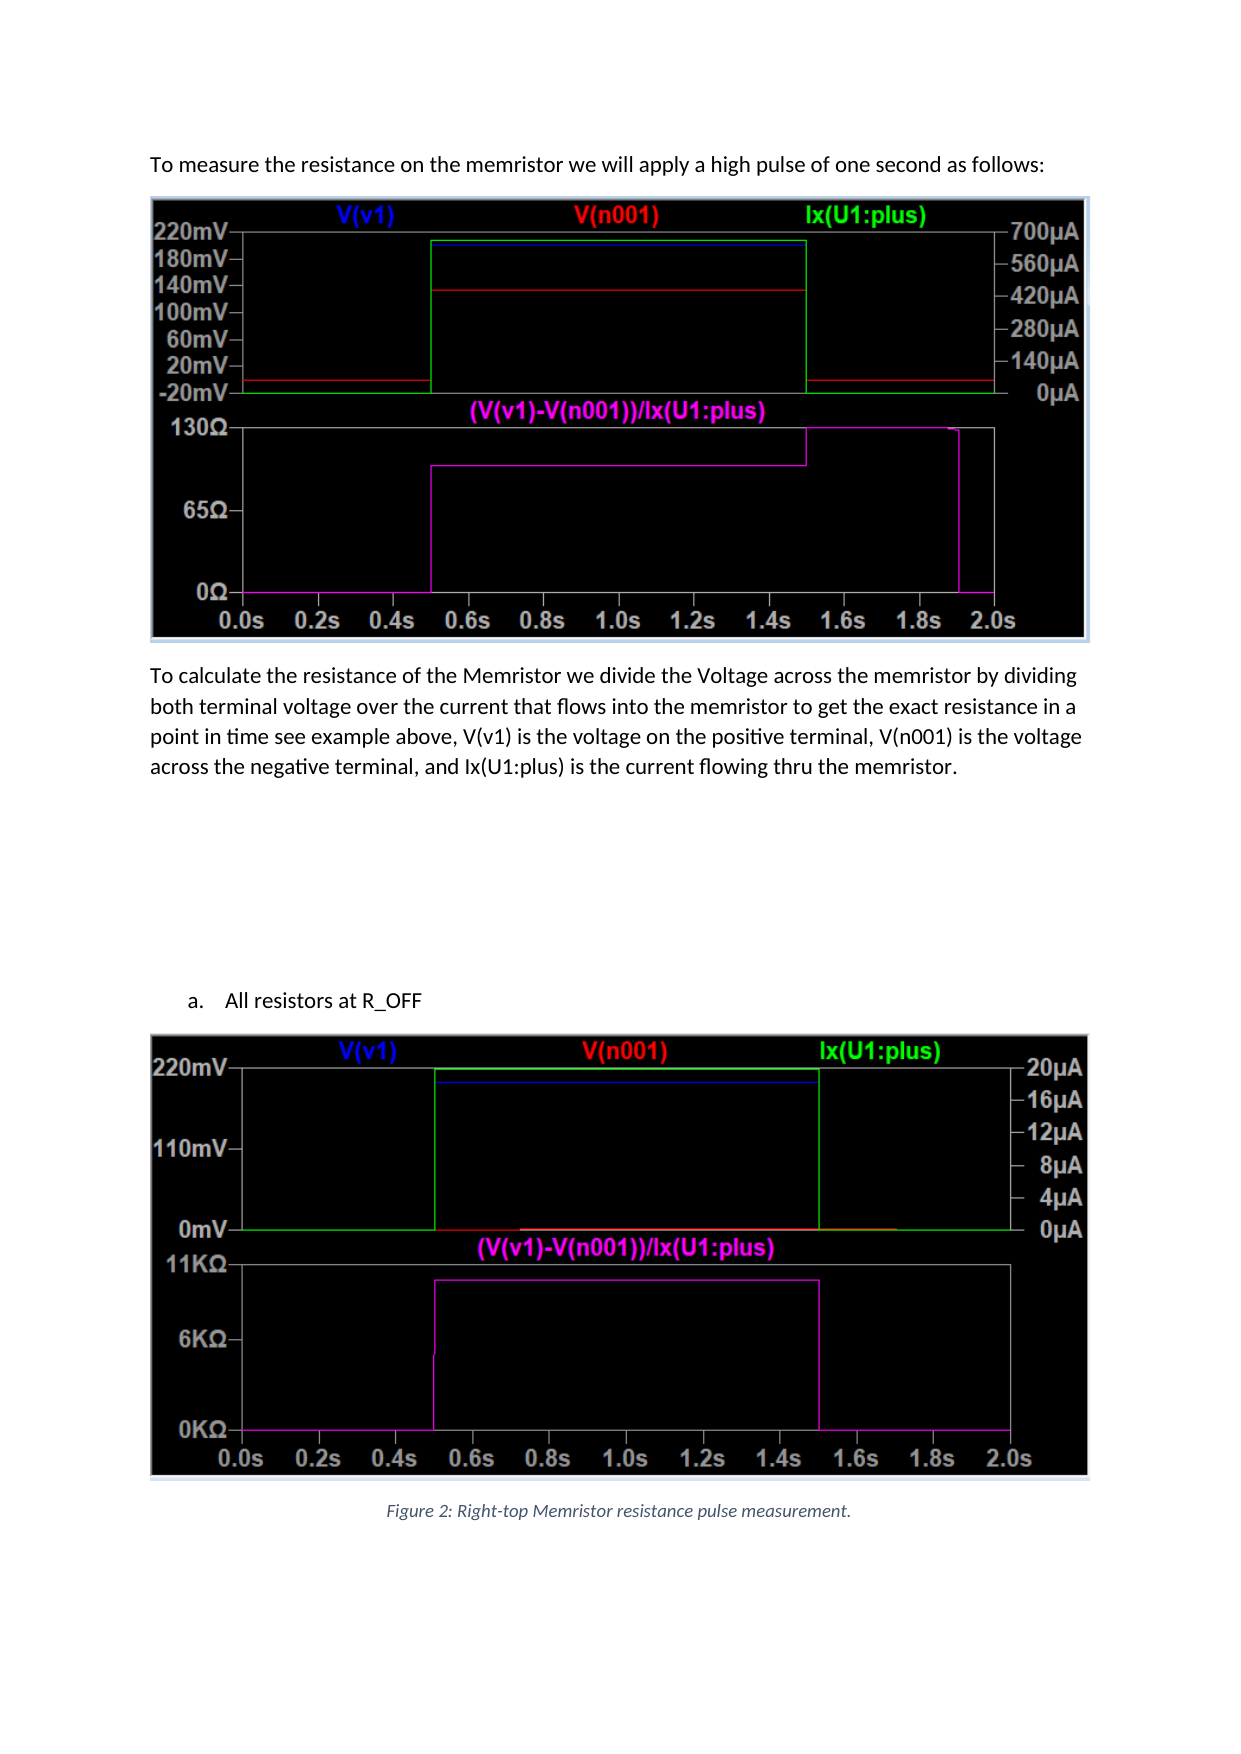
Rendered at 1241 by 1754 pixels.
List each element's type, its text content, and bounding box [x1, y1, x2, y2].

list All resistors at R_OFF [187, 987, 1090, 1014]
picture [150, 196, 1091, 643]
picture [150, 1033, 1091, 1481]
text To calculate the resistance of the Memristor we divide the Voltage across the memristor by dividing both terminal voltage over the current that flows into the memristor to get the exact resistance in a point in time see example above, V(v1) is the voltage on the positive terminal, V(n001) is the voltage across the negative terminal, and Ix(U1:plus) is the current flowing thru the memristor. [150, 662, 1090, 780]
text To measure the resistance on the memristor we will apply a high pulse of one second as follows: [150, 150, 1090, 178]
